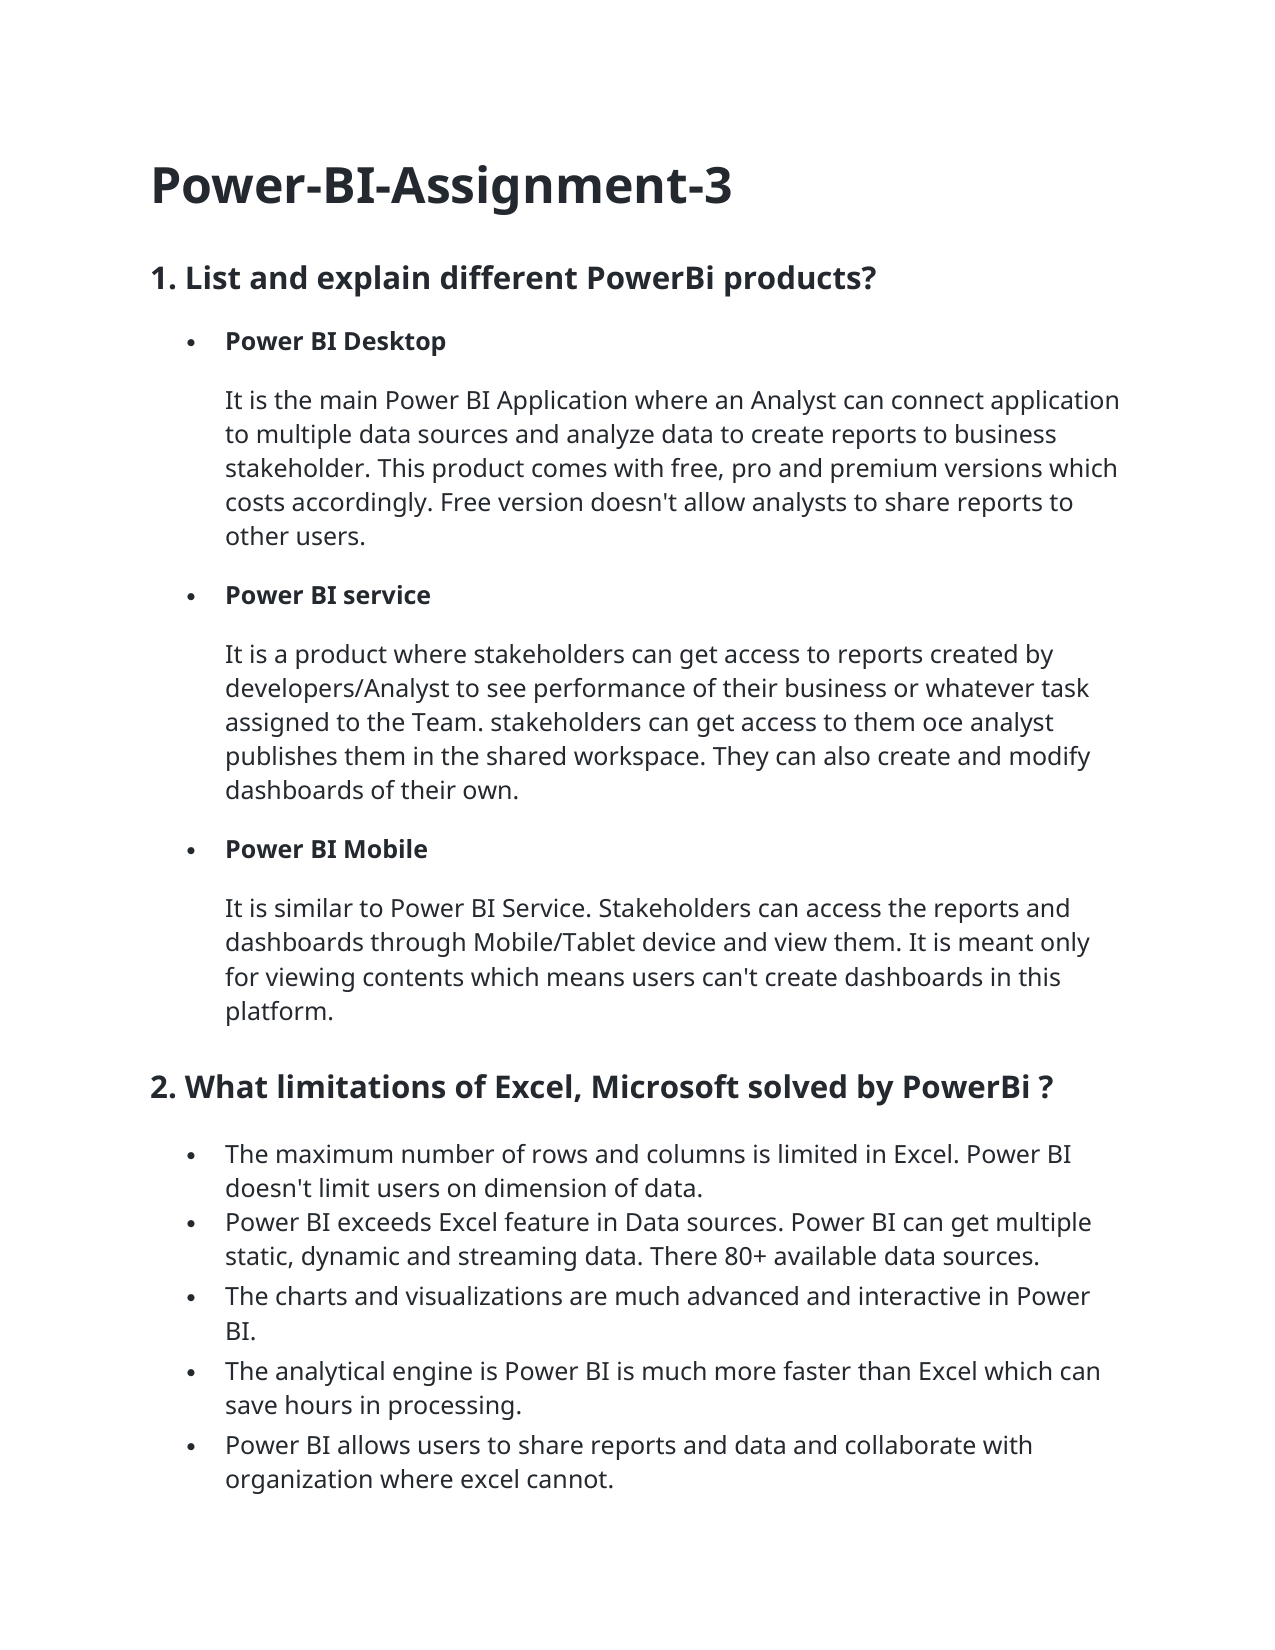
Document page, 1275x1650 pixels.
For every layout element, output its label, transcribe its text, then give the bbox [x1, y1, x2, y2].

list Power BI allows users to share reports and data and collaborate with organization where excel cannot. [187, 1428, 1125, 1496]
text It is similar to Power BI Service. Stakeholders can access the reports and dashboards through Mobile/Tablet device and view them. It is meant only for viewing contents which means users can't create dashboards in this platform. [225, 891, 1125, 1027]
list The charts and visualizations are much advanced and interactive in Power BI. [187, 1279, 1125, 1347]
list The analytical engine is Power BI is much more faster than Excel which can save hours in processing. [187, 1353, 1125, 1422]
text Power-BI-Assignment-3 [150, 150, 1125, 218]
text It is the main Power BI Application where an Analyst can connect application to multiple data sources and analyze data to create reports to business stakeholder. This product comes with free, pro and premium versions which costs accordingly. Free version doesn't allow analysts to share reports to other users. [225, 382, 1125, 553]
list Power BI Desktop [187, 323, 1125, 357]
list Power BI service [187, 578, 1125, 612]
text 2. What limitations of Excel, Microsoft solved by PowerBi ? [150, 1065, 1125, 1107]
text 1. List and explain different PowerBi products? [150, 256, 1125, 298]
text It is a product where stakeholders can get access to reports created by developers/Analyst to see performance of their business or whatever task assigned to the Team. stakeholders can get access to them oce analyst publishes them in the shared workspace. They can also create and modify dashboards of their own. [225, 637, 1125, 807]
list The maximum number of rows and columns is limited in Excel. Power BI doesn't limit users on dimension of data. [187, 1137, 1125, 1205]
list Power BI Mobile [187, 832, 1125, 866]
list Power BI exceeds Excel feature in Data sources. Power BI can get multiple static, dynamic and streaming data. There 80+ available data sources. [187, 1205, 1125, 1273]
